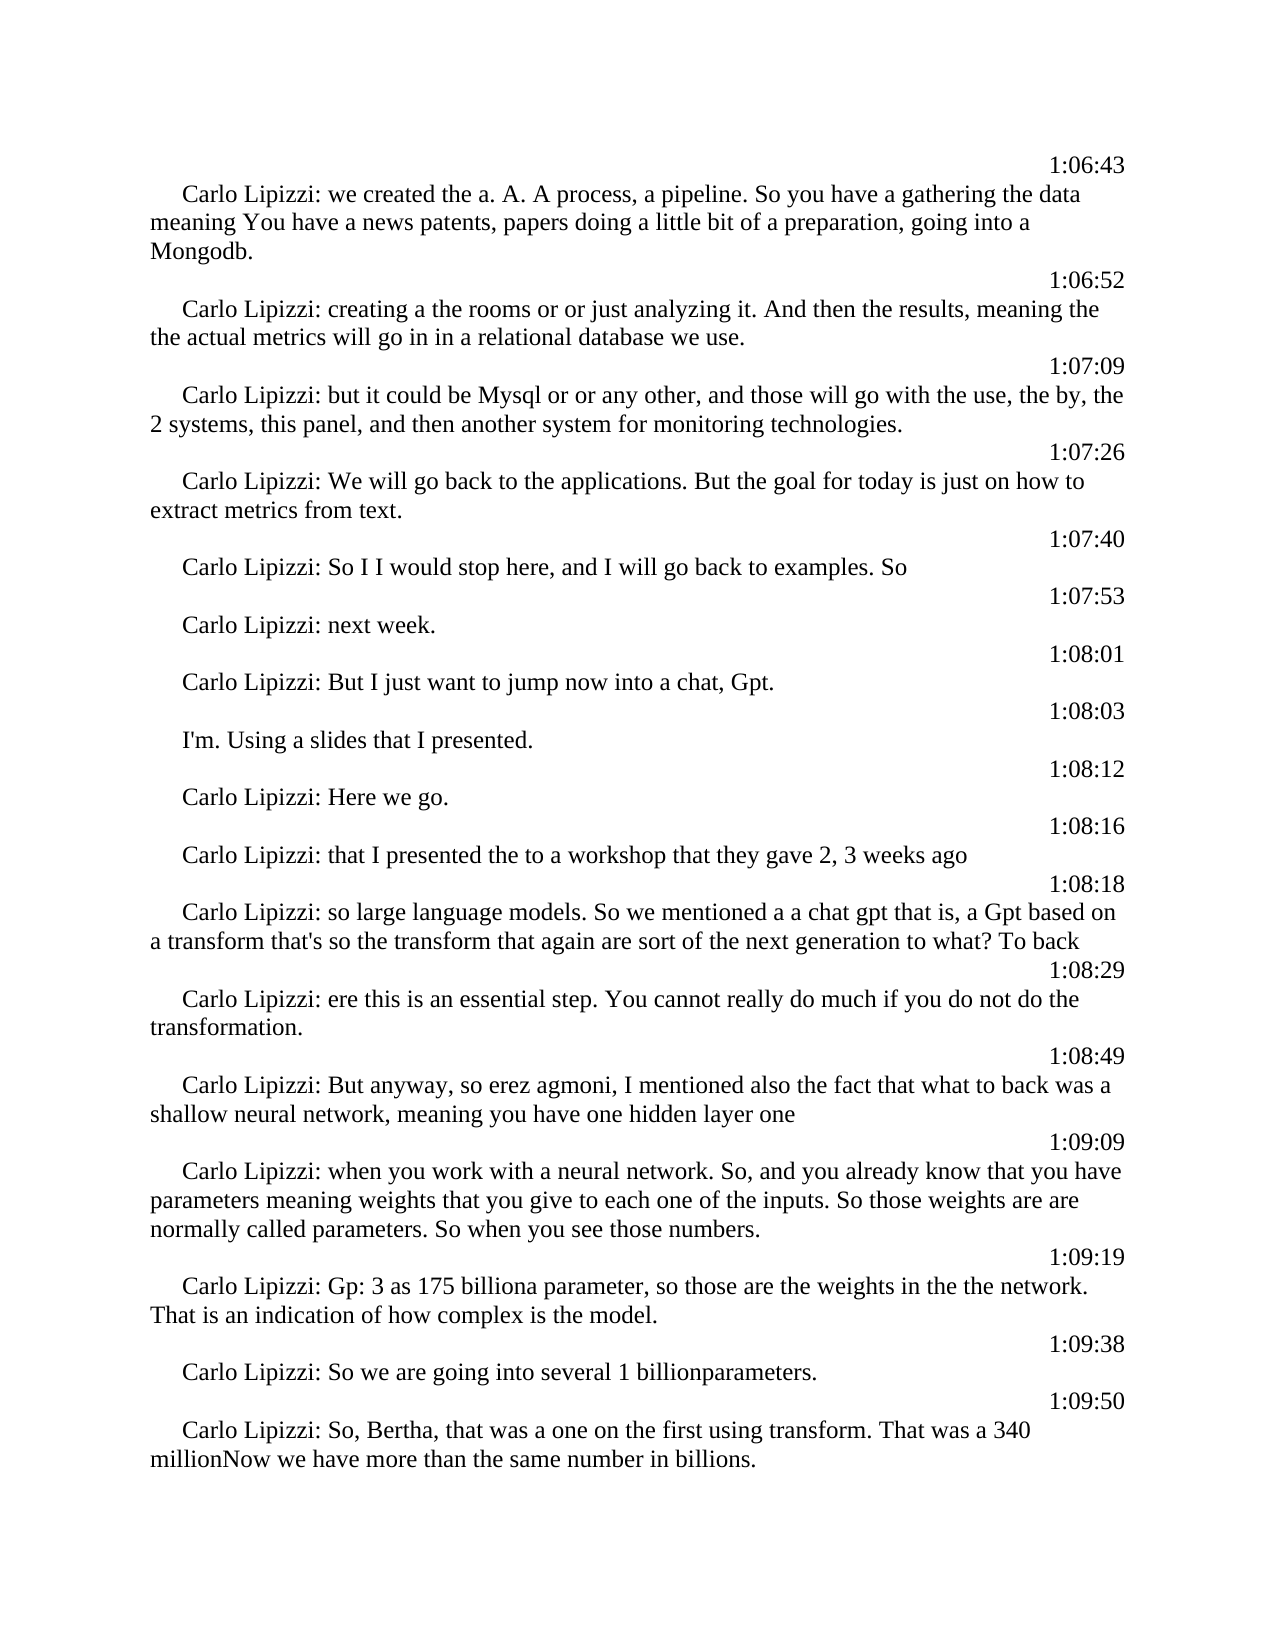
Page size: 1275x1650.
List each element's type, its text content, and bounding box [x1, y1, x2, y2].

text  Carlo Lipizzi: But I just want to jump now into a chat, Gpt. [150, 667, 1125, 696]
text  Carlo Lipizzi: Gp: 3 as 175 billiona parameter, so those are the weights in the the network. That is an indication of how complex is the model. [150, 1271, 1125, 1329]
text  Carlo Lipizzi: when you work with a neural network. So, and you already know that you have parameters meaning weights that you give to each one of the inputs. So those weights are are normally called parameters. So when you see those numbers. [150, 1156, 1125, 1242]
text  Carlo Lipizzi: but it could be Mysql or or any other, and those will go with the use, the by, the 2 systems, this panel, and then another system for monitoring technologies. [150, 380, 1125, 437]
text 1:09:19 [150, 1242, 1125, 1271]
text  Carlo Lipizzi: next week. [150, 610, 1125, 639]
text  Carlo Lipizzi: But anyway, so erez agmoni, I mentioned also the fact that what to back was a shallow neural network, meaning you have one hidden layer one [150, 1070, 1125, 1127]
text 1:08:18 [150, 869, 1125, 897]
text 1:08:03 [150, 696, 1125, 725]
text 1:08:12 [150, 754, 1125, 782]
text  Carlo Lipizzi: So, Bertha, that was a one on the first using transform. That was a 340 millionNow we have more than the same number in billions. [150, 1415, 1125, 1472]
text 1:08:01 [150, 639, 1125, 667]
text 1:09:50 [150, 1386, 1125, 1415]
text  Carlo Lipizzi: So we are going into several 1 billionparameters. [150, 1357, 1125, 1386]
text  Carlo Lipizzi: Here we go. [150, 782, 1125, 811]
text 1:07:40 [150, 524, 1125, 552]
text 1:07:26 [150, 437, 1125, 466]
text 1:07:09 [150, 351, 1125, 380]
text  Carlo Lipizzi: So I I would stop here, and I will go back to examples. So [150, 552, 1125, 581]
text 1:08:49 [150, 1041, 1125, 1070]
text 1:06:43 [150, 150, 1125, 179]
text 1:09:38 [150, 1329, 1125, 1357]
text 1:06:52 [150, 265, 1125, 294]
text 1:09:09 [150, 1127, 1125, 1156]
text  Carlo Lipizzi: ere this is an essential step. You cannot really do much if you do not do the transformation. [150, 984, 1125, 1041]
text 1:07:53 [150, 581, 1125, 610]
text 1:08:16 [150, 811, 1125, 840]
text  Carlo Lipizzi: creating a the rooms or or just analyzing it. And then the results, meaning the the actual metrics will go in in a relational database we use. [150, 294, 1125, 351]
text  Carlo Lipizzi: We will go back to the applications. But the goal for today is just on how to extract metrics from text. [150, 466, 1125, 524]
text  Carlo Lipizzi: that I presented the to a workshop that they gave 2, 3 weeks ago [150, 840, 1125, 869]
text 1:08:29 [150, 955, 1125, 984]
text  Carlo Lipizzi: so large language models. So we mentioned a a chat gpt that is, a Gpt based on a transform that's so the transform that again are sort of the next generation to what? To back [150, 897, 1125, 955]
text  Carlo Lipizzi: we created the a. A. A process, a pipeline. So you have a gathering the data meaning You have a news patents, papers doing a little bit of a preparation, going into a Mongodb. [150, 179, 1125, 265]
text  I'm. Using a slides that I presented. [150, 725, 1125, 754]
